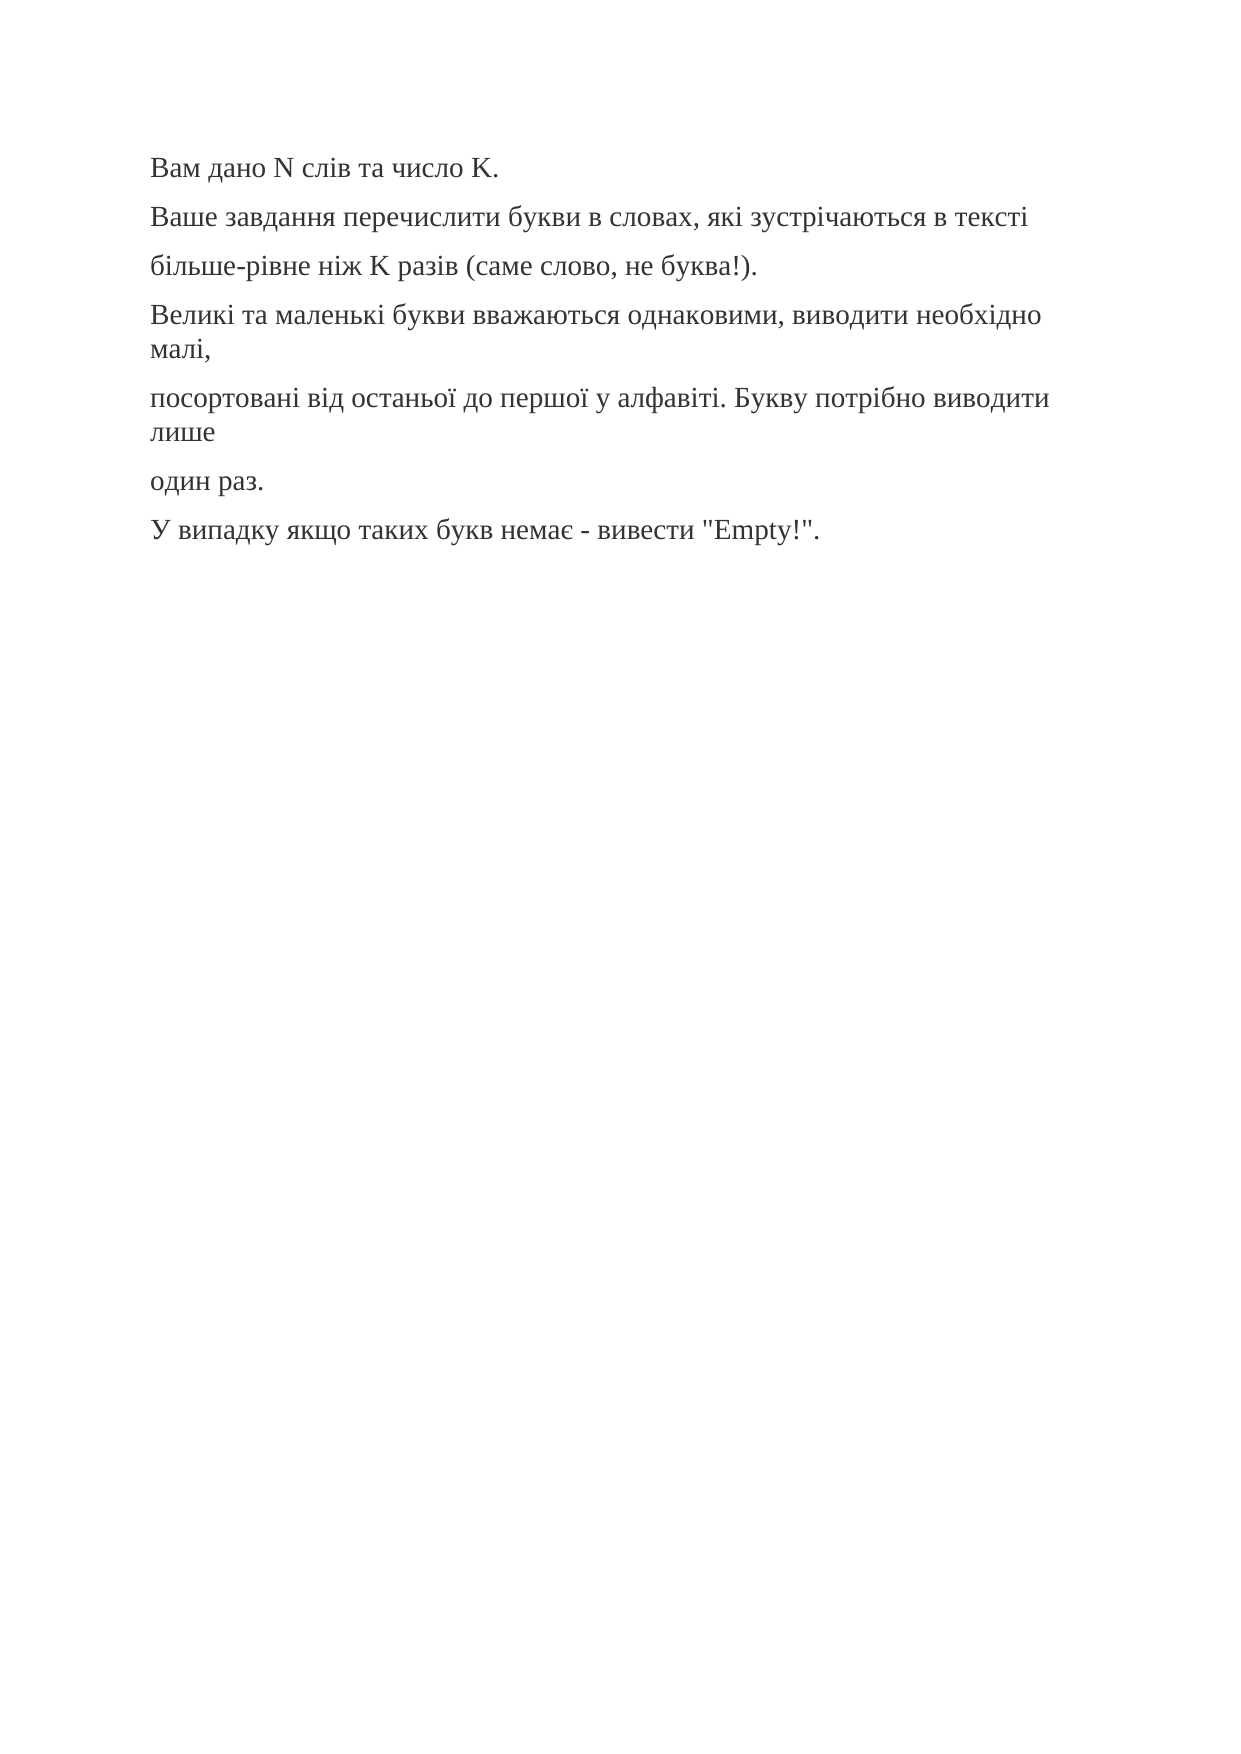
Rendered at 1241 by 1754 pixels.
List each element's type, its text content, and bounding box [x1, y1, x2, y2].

text більше-рівне ніж K разів (саме слово, не буква!). [150, 248, 1090, 282]
text Великі та маленькі букви вважаються однаковими, виводити необхідно малі, [150, 297, 1090, 364]
text У випадку якщо таких букв немає - вивести "Empty!". [150, 512, 1090, 546]
text один раз. [150, 463, 1090, 496]
text Ваше завдання перечислити букви в словах, які зустрічаються в тексті [150, 199, 1090, 233]
text посортовані від останьої до першої у алфавіті. Букву потрібно виводити лише [150, 380, 1090, 447]
text Вам дано N слів та число K. [150, 150, 1090, 183]
